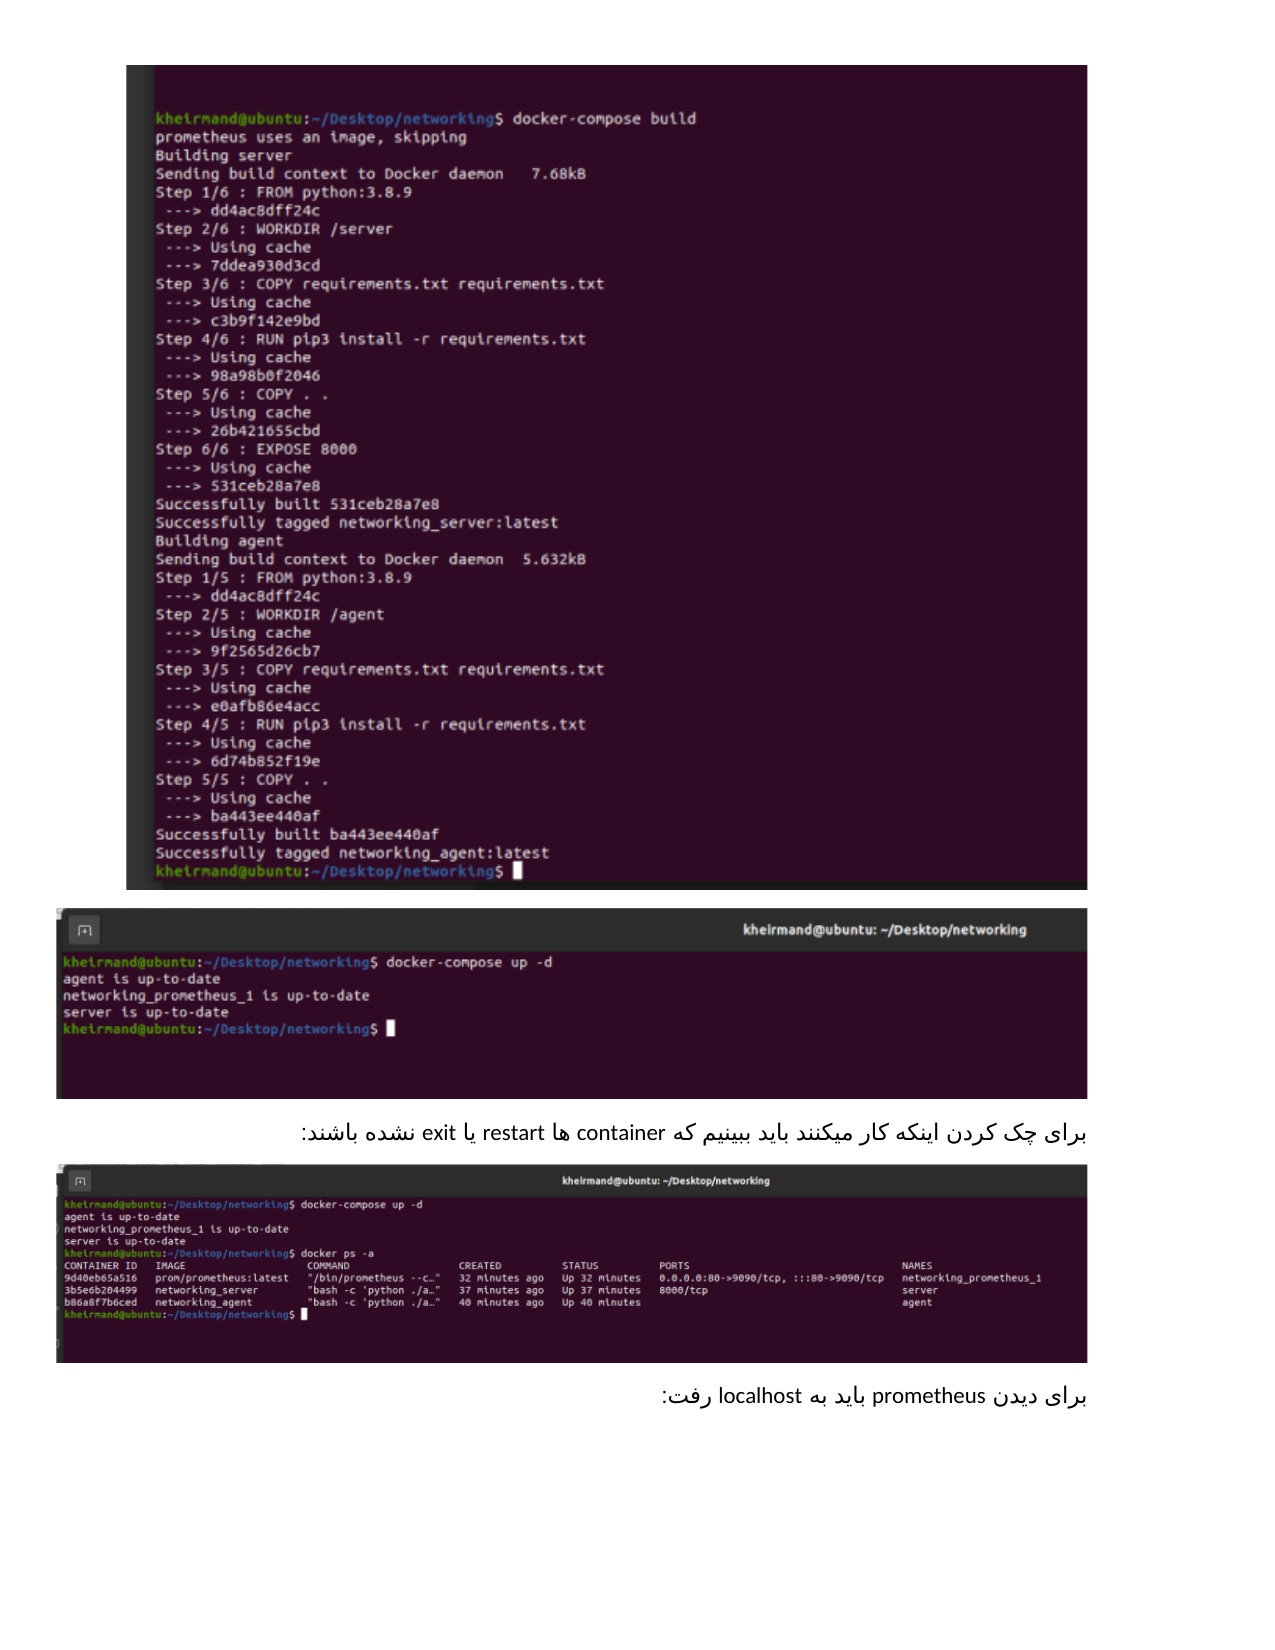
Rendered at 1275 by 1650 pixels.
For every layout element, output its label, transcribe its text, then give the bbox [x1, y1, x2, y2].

picture [56, 908, 1088, 1099]
text برای چک کردن اینکه کار میکنند باید ببینیم که container ها restart یا exit نشده باشند: [94, 1118, 1087, 1146]
picture [56, 1164, 1088, 1363]
picture [126, 65, 1088, 890]
text برای دیدن prometheus باید به localhost رفت: [94, 1381, 1087, 1409]
